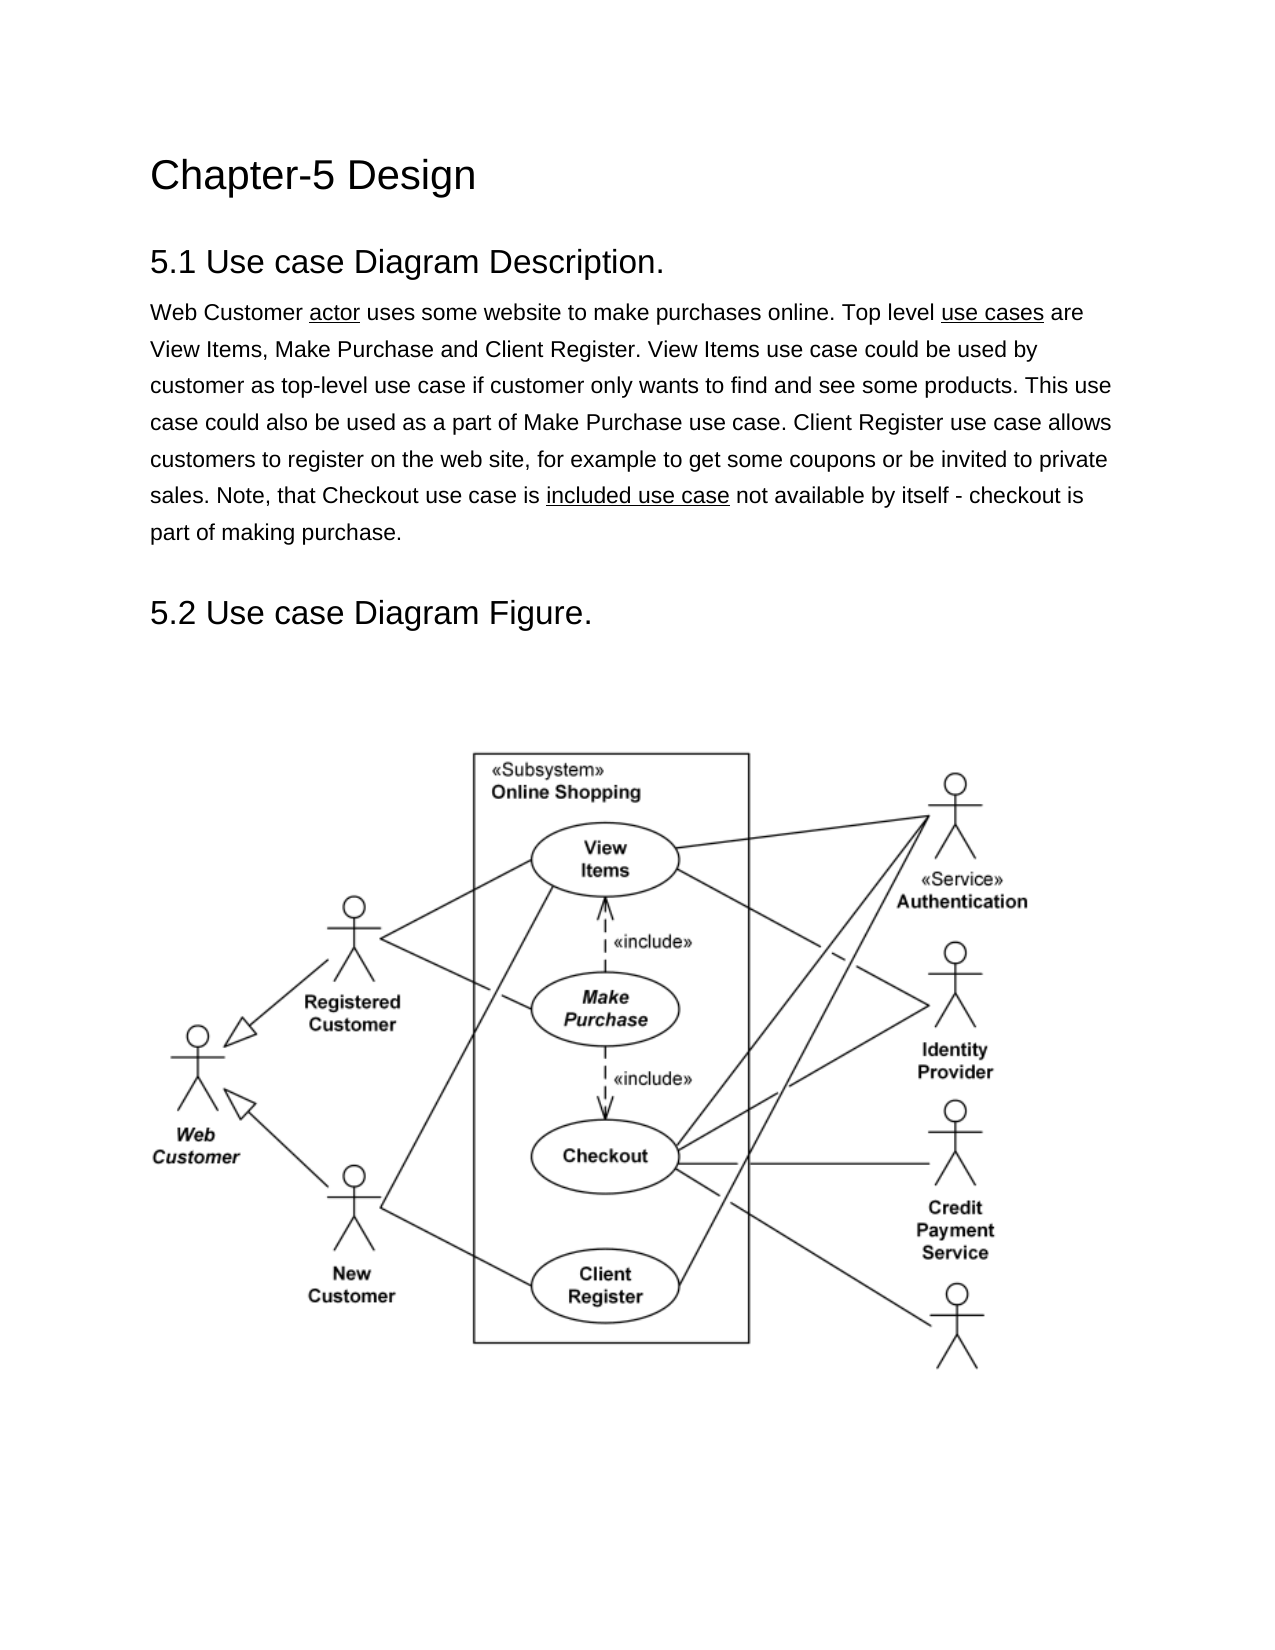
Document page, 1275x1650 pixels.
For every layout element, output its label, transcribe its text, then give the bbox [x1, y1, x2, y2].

subtitle Chapter-5 Design [150, 150, 1125, 198]
subtitle 5.2 Use case Diagram Figure. [150, 593, 1125, 631]
picture [150, 748, 1030, 1403]
subtitle 5.1 Use case Diagram Description. [150, 243, 1125, 281]
text Web Customer actor uses some website to make purchases online. Top level use cases are View Items, Make Purchase and Client Register. View Items use case could be used by customer as top-level use case if customer only wants to find and see some products. This use case could also be used as a part of Make Purchase use case. Client Register use case allows customers to register on the web site, for example to get some coupons or be invited to private sales. Note, that Checkout use case is included use case not available by itself - checkout is part of making purchase. [150, 287, 1125, 545]
